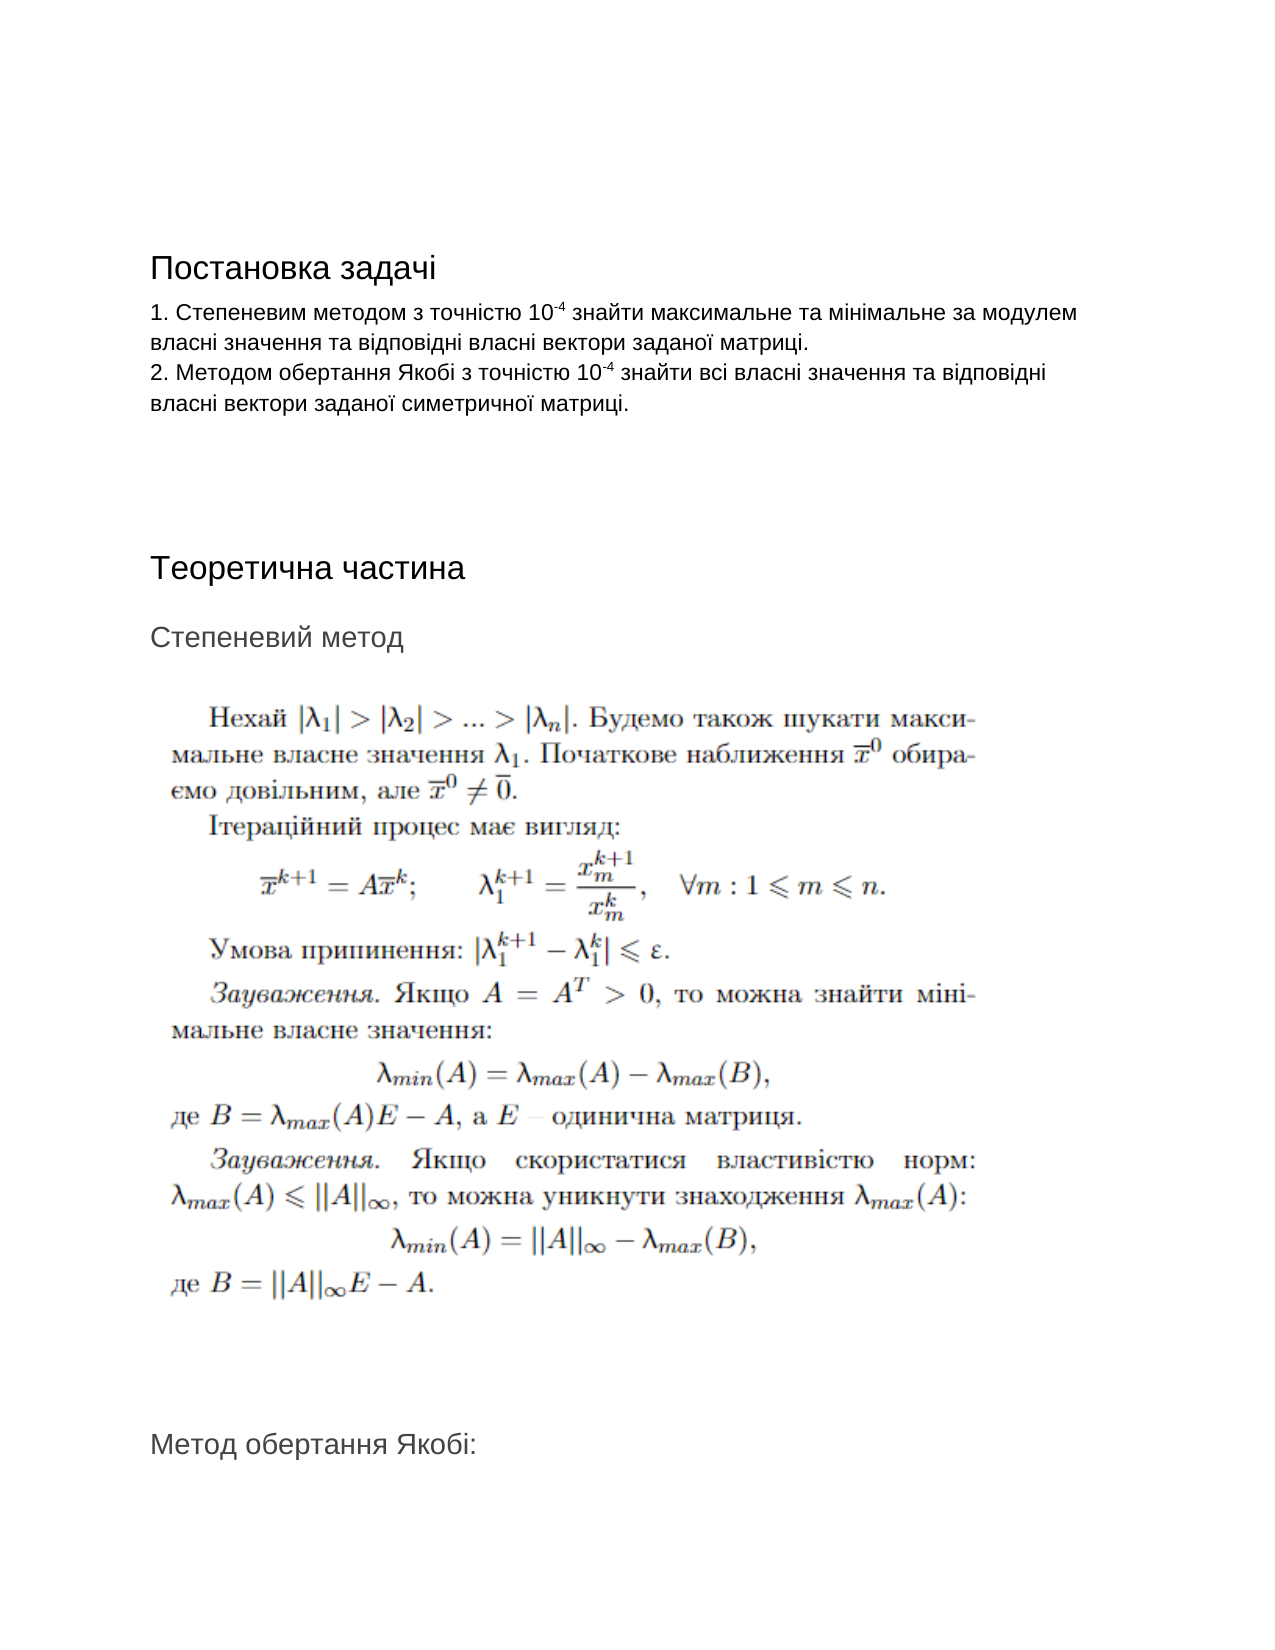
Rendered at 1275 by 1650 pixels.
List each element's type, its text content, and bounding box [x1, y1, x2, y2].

text 1. Степеневим методом з точністю 10-4 знайти максимальне та мінімальне за модулем [150, 299, 1125, 325]
text власні вектори заданої симетричної матриці. [150, 389, 1125, 416]
text власні значення та відповідні власні вектори заданої матриці. [150, 329, 1125, 355]
subtitle Метод обертання Якобі: [150, 1427, 1125, 1461]
text 2. Методом обертання Якобі з точністю 10-4 знайти всі власні значення та відповідні [150, 359, 1125, 386]
subtitle Теоретична частина [150, 548, 1125, 586]
subtitle Степеневий метод [150, 619, 1125, 653]
subtitle Постановка задачі [150, 248, 1125, 286]
picture [150, 691, 1047, 1300]
